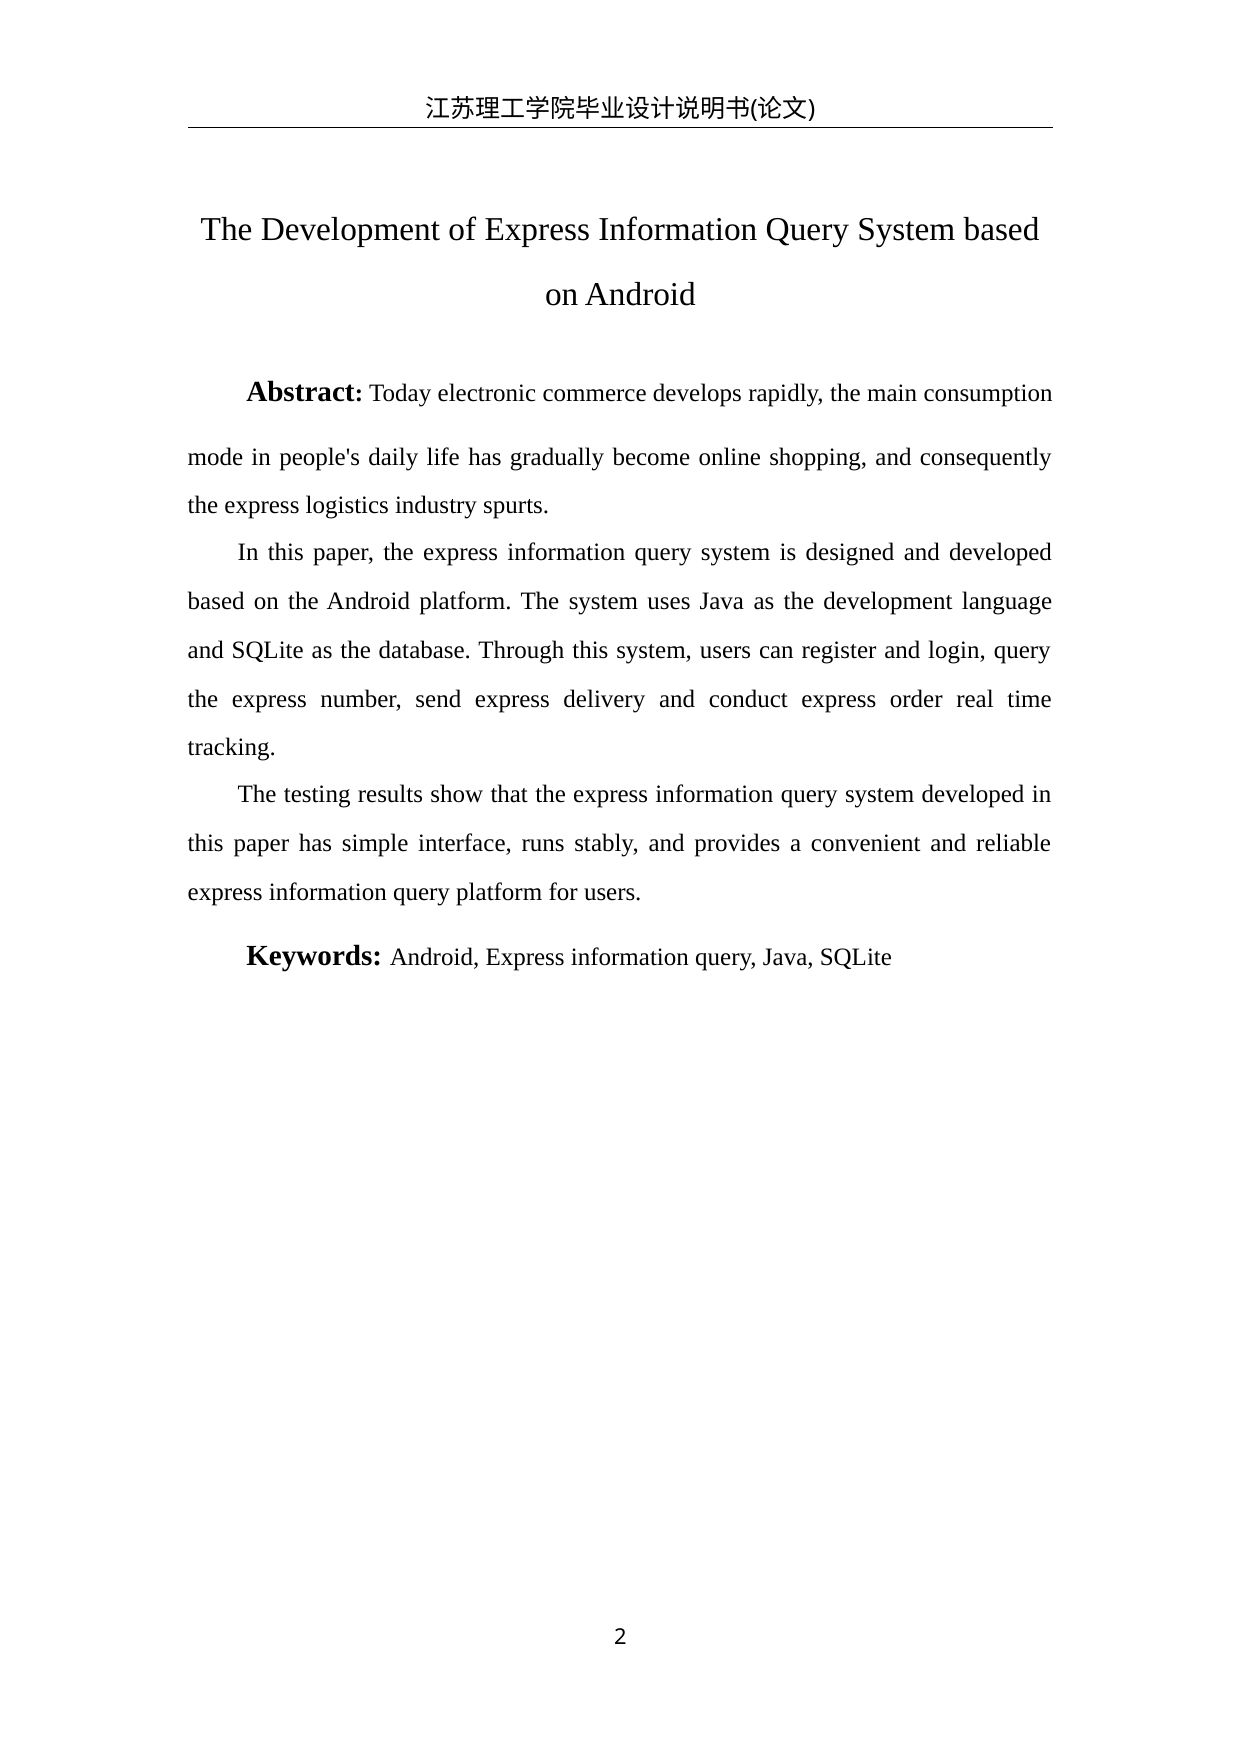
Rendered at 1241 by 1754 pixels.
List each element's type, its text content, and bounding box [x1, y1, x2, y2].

text The Development of Express Information Query System based on Android [187, 196, 1053, 326]
text The testing results show that the express information query system developed in this paper has simple interface, runs stably, and provides a convenient and reliable express information query platform for users. [187, 777, 1053, 907]
text In this paper, the express information query system is designed and developed based on the Android platform. The system uses Java as the development language and SQLite as the database. Through this system, users can register and login, query the express number, send express delivery and conduct express order real time tracking. [187, 536, 1053, 763]
text Keywords: Android, Express information query, Java, SQLite [187, 922, 1053, 987]
text Abstract: Today electronic commerce develops rapidly, the main consumption mode in people's daily life has gradually become online shopping, and consequently the express logistics industry spurts. [187, 359, 1053, 521]
